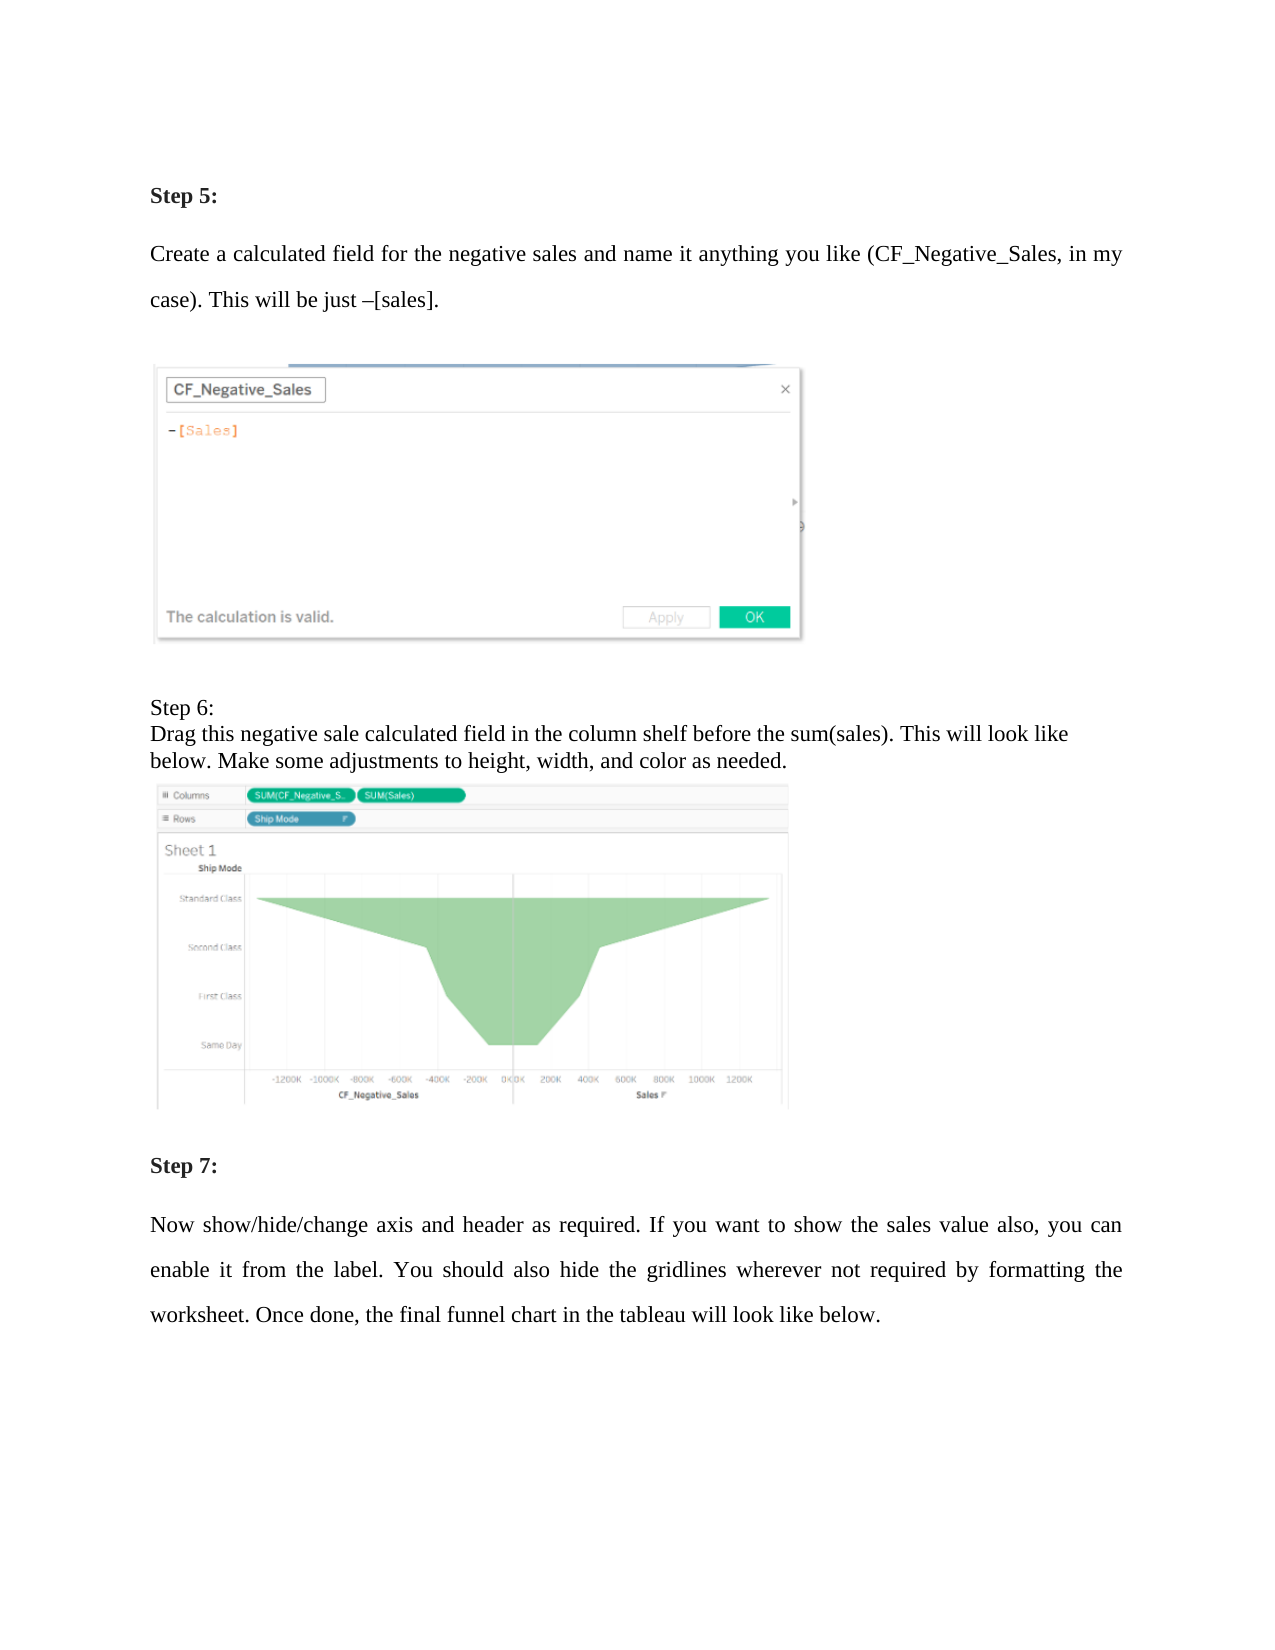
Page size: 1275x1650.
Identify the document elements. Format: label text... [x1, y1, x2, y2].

text Drag this negative sale calculated field in the column shelf before the sum(sales). This will look like below. Make some adjustments to height, width, and color as needed. [150, 720, 1125, 773]
text Step 6: [150, 694, 1125, 720]
picture [150, 351, 823, 655]
picture [150, 773, 789, 1121]
text Create a calculated field for the negative sales and name it anything you like (CF_Negative_Sales, in my case). This will be just –[sales]. [150, 222, 1125, 312]
text Now show/hide/change axis and header as required. If you want to show the sales value also, you can enable it from the label. You should also hide the gridlines wherever not required by formatting the worksheet. Once done, the final funnel chart in the tableau will look like below. [150, 1192, 1125, 1327]
subtitle Step 7: [150, 1120, 1125, 1179]
subtitle Step 5: [150, 150, 1125, 209]
